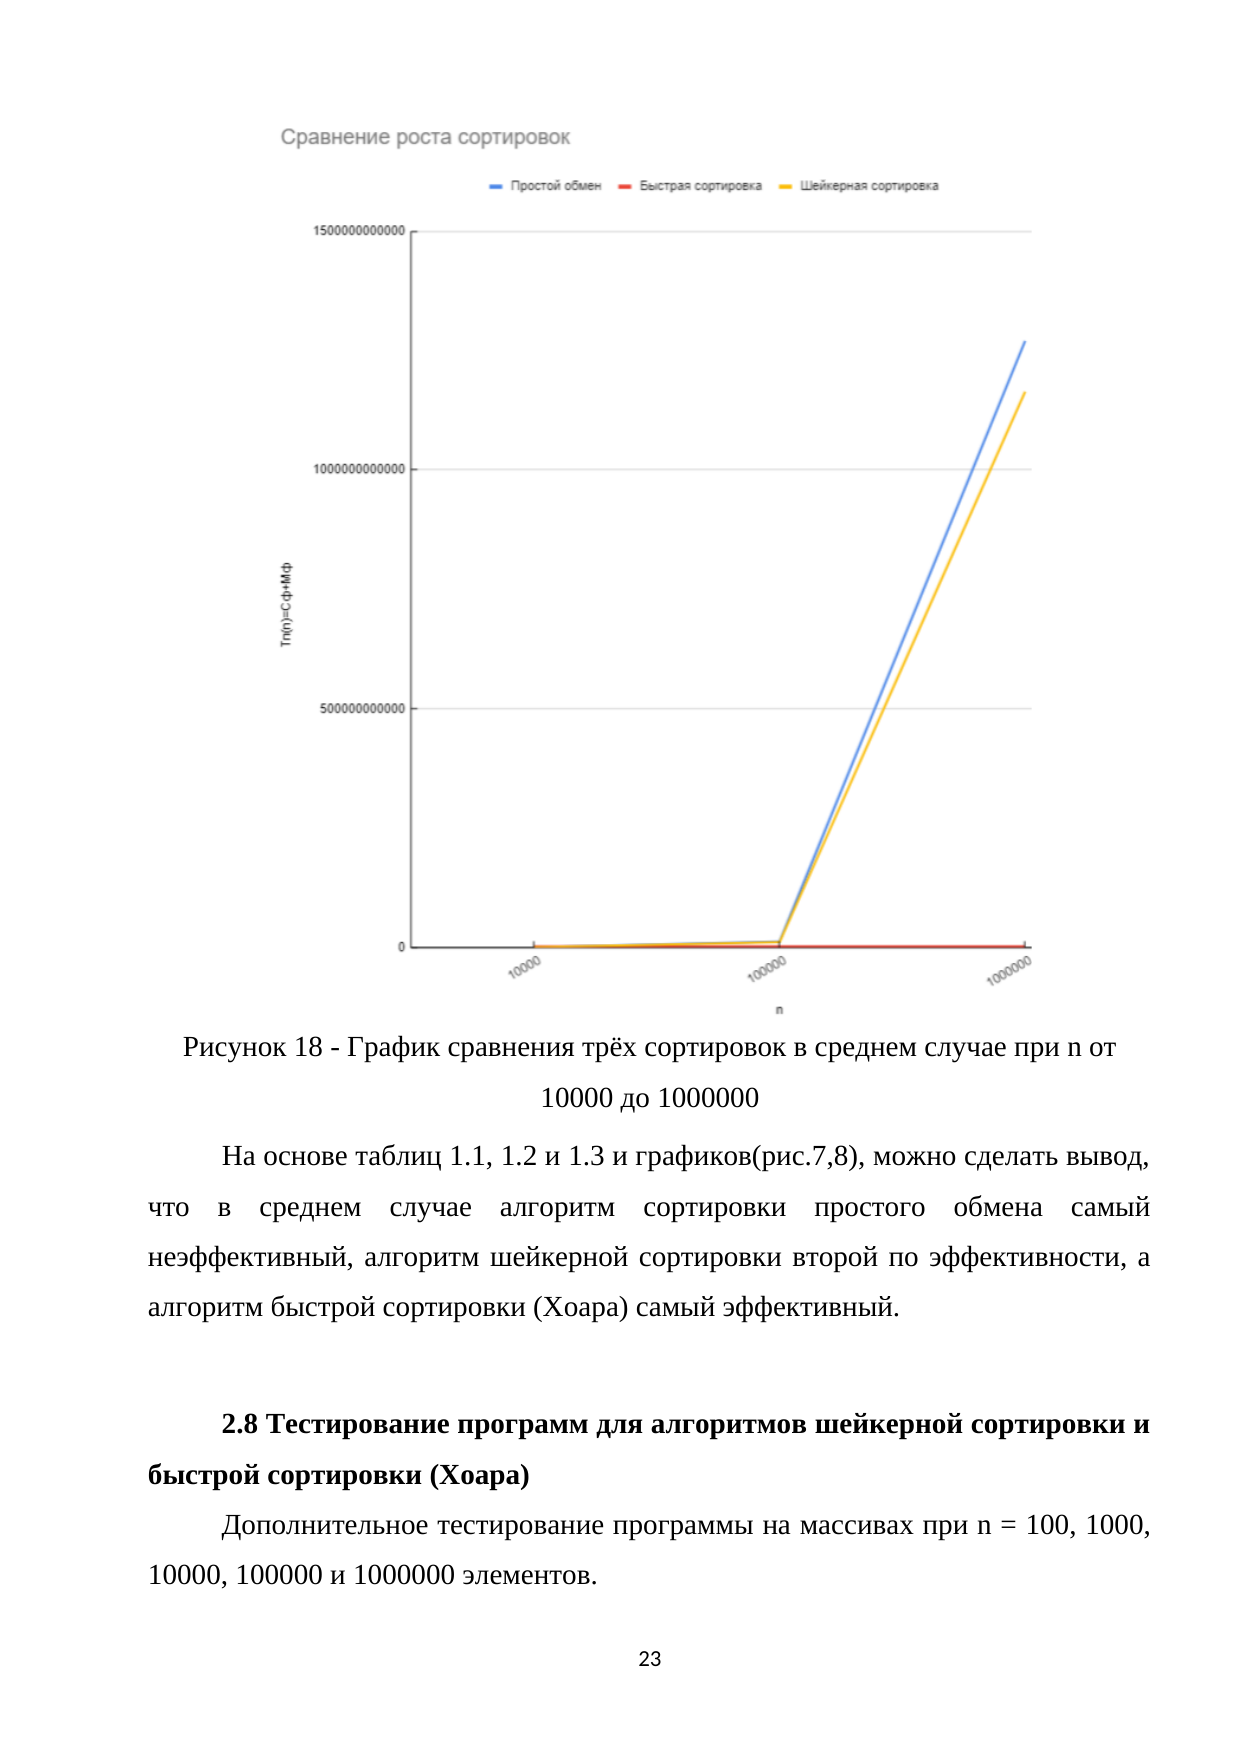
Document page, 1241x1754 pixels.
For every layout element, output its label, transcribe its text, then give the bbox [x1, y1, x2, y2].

picture [267, 118, 1032, 1021]
text Дополнительное тестирование программы на массивах при n = 100, 1000, 10000, 100000 и 1000000 элементов. [148, 1507, 1152, 1591]
text Рисунок 18 - График сравнения трёх сортировок в среднем случае при n от 10000 до 1000000 [148, 1029, 1152, 1113]
text На основе таблиц 1.1, 1.2 и 1.3 и графиков(рис.7,8), можно сделать вывод, что в среднем случае алгоритм сортировки простого обмена самый неэффективный, алгоритм шейкерной сортировки второй по эффективности, а алгоритм быстрой сортировки (Хоара) самый эффективный. [148, 1138, 1152, 1323]
subtitle 2.8 Тестирование программ для алгоритмов шейкерной сортировки и быстрой сортировки (Хоара) [148, 1407, 1152, 1490]
